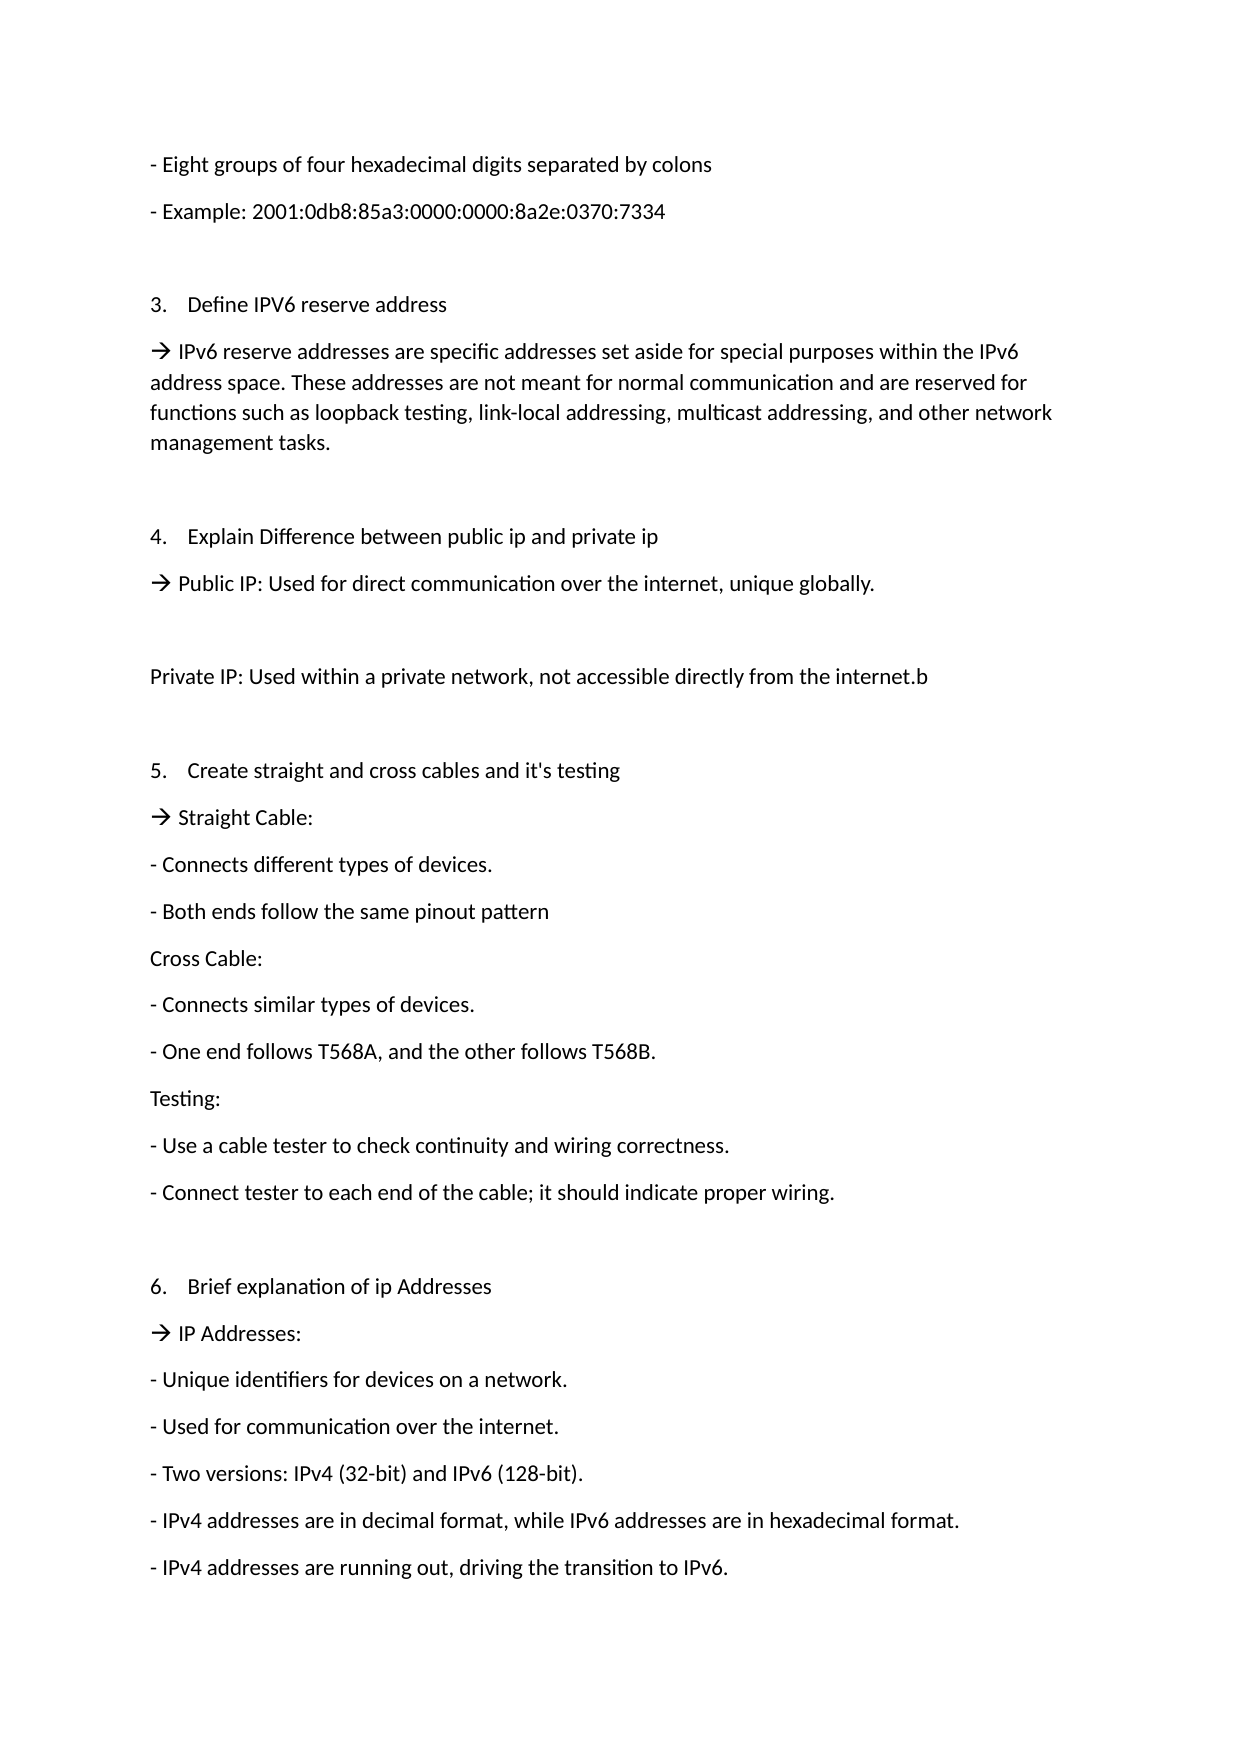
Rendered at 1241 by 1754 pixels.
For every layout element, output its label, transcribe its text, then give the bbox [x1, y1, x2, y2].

text - Unique identifiers for devices on a network. [150, 1366, 1090, 1394]
text Testing: [150, 1084, 1090, 1112]
text - Example: 2001:0db8:85a3:0000:0000:8a2e:0370:7334 [150, 197, 1090, 225]
text - Both ends follow the same pinout pattern [150, 897, 1090, 925]
text Private IP: Used within a private network, not accessible directly from the internet.b [150, 662, 1090, 691]
text IPv6 reserve addresses are specific addresses set aside for special purposes within the IPv6 address space. These addresses are not meant for normal communication and are reserved for functions such as loopback testing, link-local addressing, multicast addressing, and other network management tasks. [150, 337, 1090, 456]
text Public IP: Used for direct communication over the internet, unique globally. [150, 569, 1090, 597]
text Straight Cable: [150, 803, 1090, 831]
text - Connect tester to each end of the cable; it should indicate proper wiring. [150, 1178, 1090, 1206]
text - Connects different types of devices. [150, 850, 1090, 878]
text - IPv4 addresses are in decimal format, while IPv6 addresses are in hexadecimal format. [150, 1506, 1090, 1534]
text - One end follows T568A, and the other follows T568B. [150, 1037, 1090, 1066]
list Explain Difference between public ip and private ip [150, 522, 1090, 550]
text - Use a cable tester to check continuity and wiring correctness. [150, 1131, 1090, 1159]
list Define IPV6 reserve address [150, 291, 1090, 319]
text IP Addresses: [150, 1319, 1090, 1347]
text Cross Cable: [150, 944, 1090, 972]
list Create straight and cross cables and it's testing [150, 756, 1090, 784]
text - Used for communication over the internet. [150, 1412, 1090, 1441]
text - Two versions: IPv4 (32-bit) and IPv6 (128-bit). [150, 1459, 1090, 1487]
text - IPv4 addresses are running out, driving the transition to IPv6. [150, 1553, 1090, 1581]
list Brief explanation of ip Addresses [150, 1272, 1090, 1300]
text - Connects similar types of devices. [150, 991, 1090, 1019]
text - Eight groups of four hexadecimal digits separated by colons [150, 150, 1090, 178]
